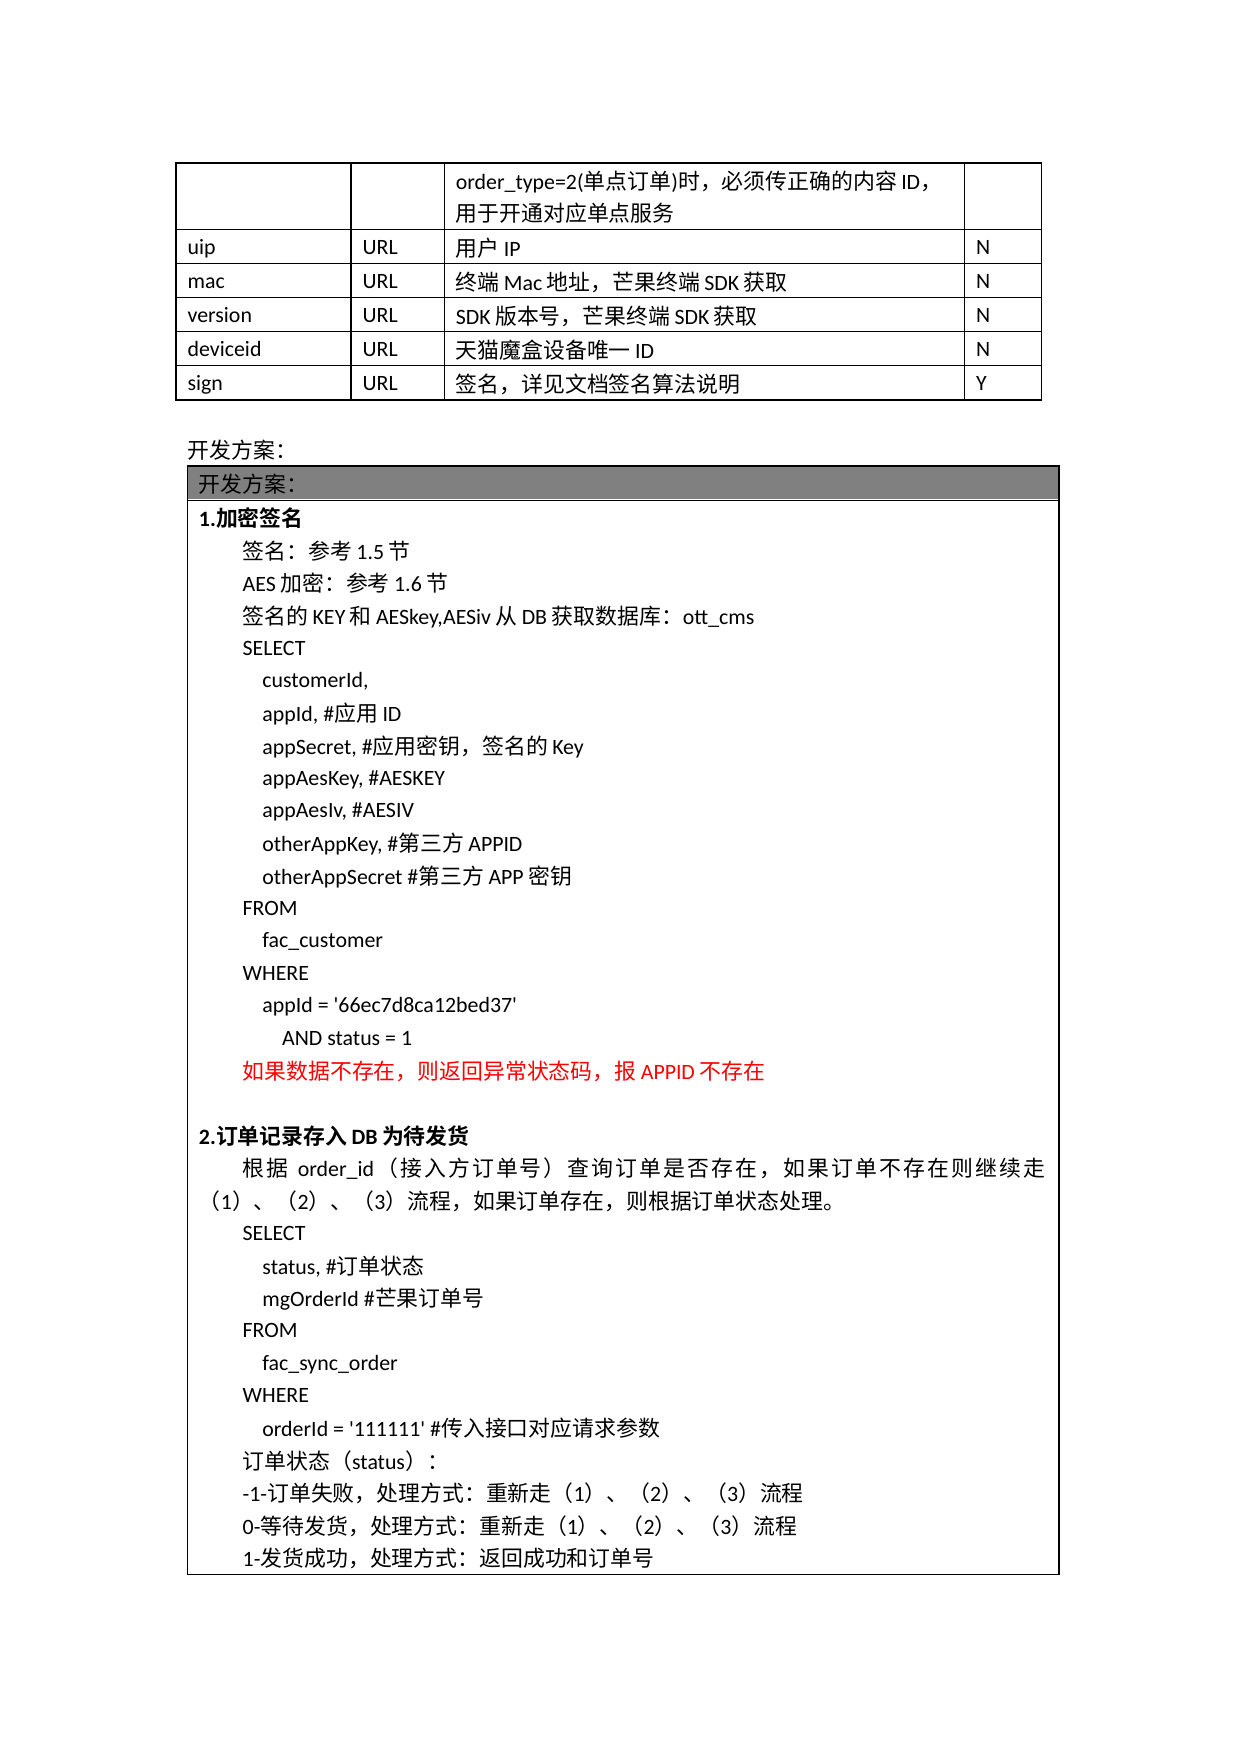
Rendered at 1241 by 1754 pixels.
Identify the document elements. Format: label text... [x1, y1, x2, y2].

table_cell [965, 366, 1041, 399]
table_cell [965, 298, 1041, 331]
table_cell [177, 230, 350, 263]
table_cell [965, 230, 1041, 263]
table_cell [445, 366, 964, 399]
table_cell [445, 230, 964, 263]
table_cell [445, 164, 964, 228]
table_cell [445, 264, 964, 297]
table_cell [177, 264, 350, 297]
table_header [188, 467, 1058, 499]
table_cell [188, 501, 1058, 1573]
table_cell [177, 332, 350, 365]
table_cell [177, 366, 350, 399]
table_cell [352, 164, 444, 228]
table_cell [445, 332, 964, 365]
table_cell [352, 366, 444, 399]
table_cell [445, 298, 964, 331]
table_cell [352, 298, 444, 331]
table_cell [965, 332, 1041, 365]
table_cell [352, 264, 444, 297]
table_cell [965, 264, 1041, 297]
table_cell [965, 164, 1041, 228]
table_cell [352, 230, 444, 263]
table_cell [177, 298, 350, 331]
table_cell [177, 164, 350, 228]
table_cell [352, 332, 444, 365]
text 开发方案： [187, 433, 1053, 465]
